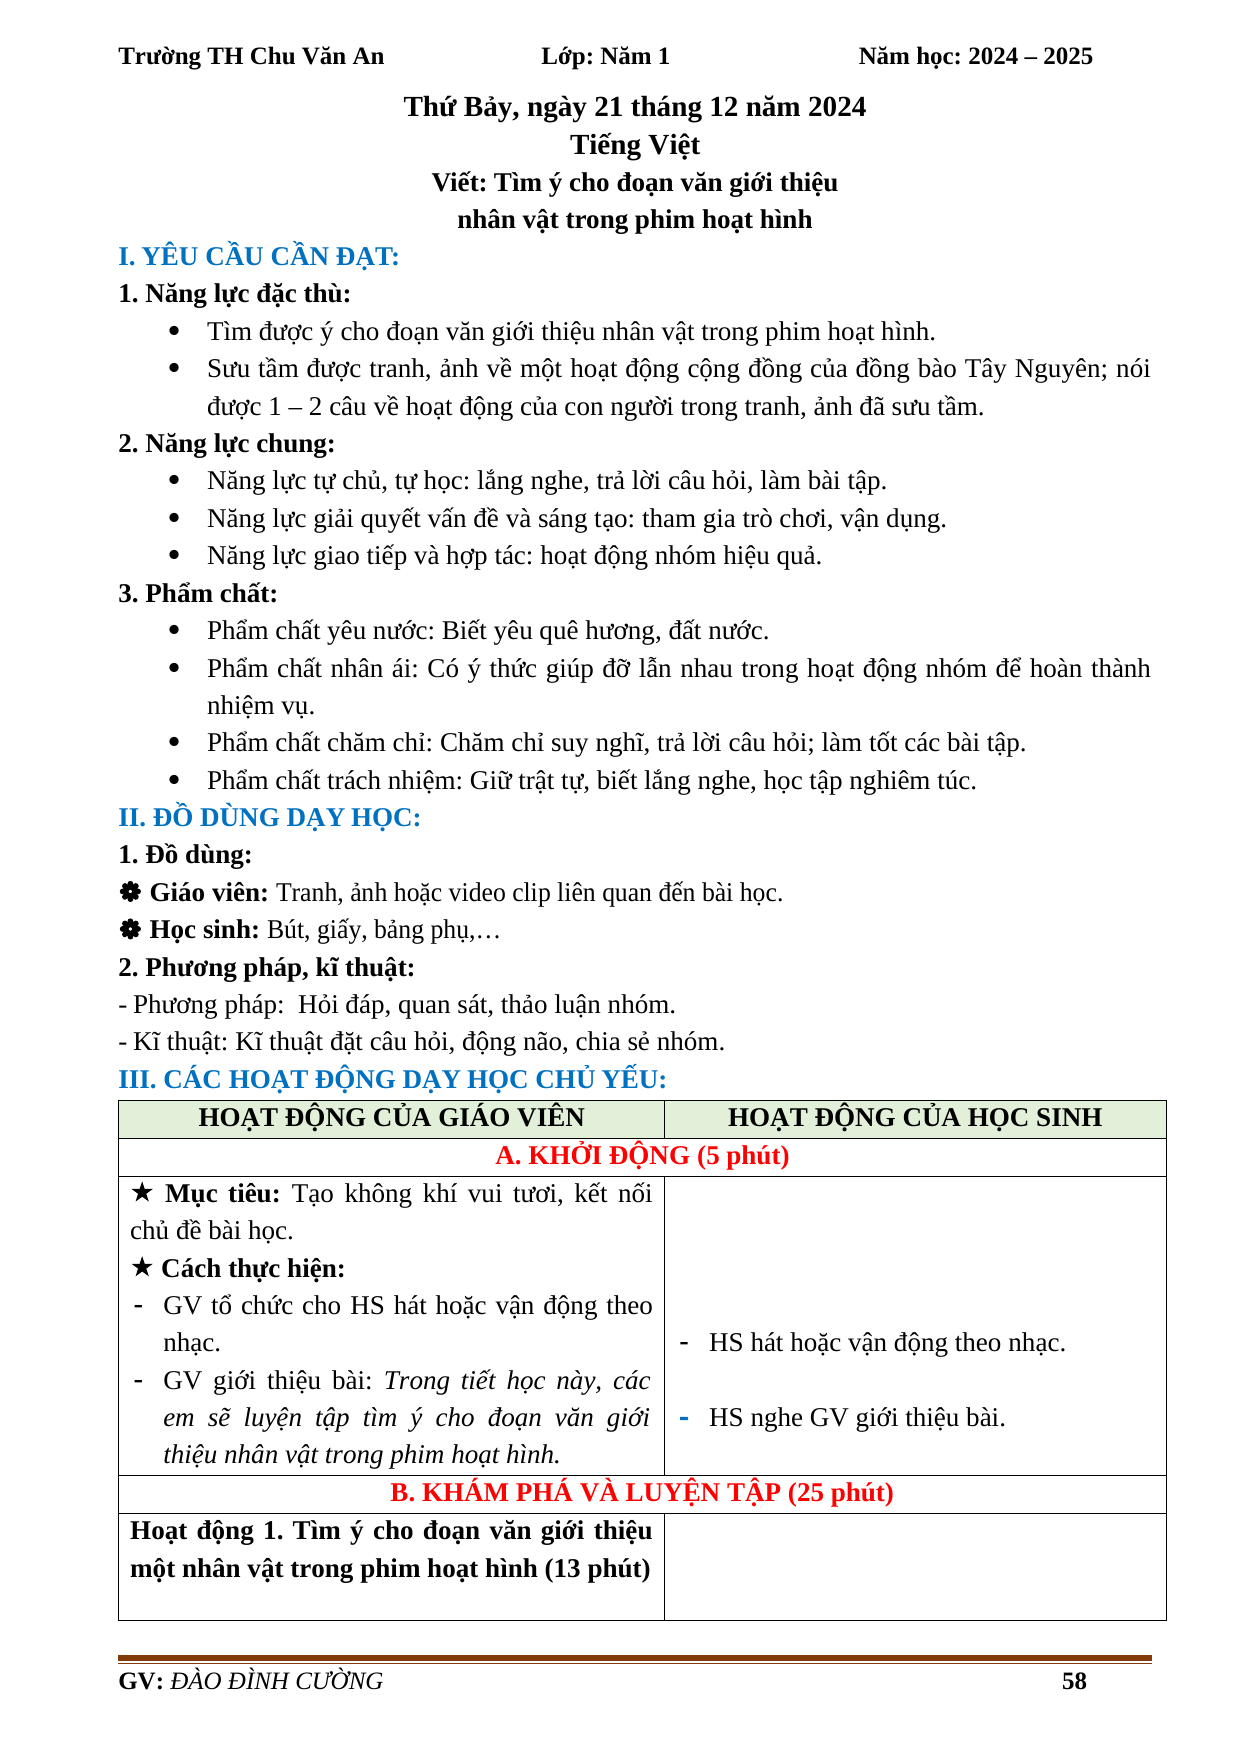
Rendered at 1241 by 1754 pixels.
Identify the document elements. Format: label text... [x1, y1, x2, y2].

subtitle Thứ Bảy, ngày 21 tháng 12 năm 2024 [118, 89, 1152, 122]
list Phẩm chất nhân ái: Có ý thức giúp đỡ lẫn nhau trong hoạt động nhóm để hoàn thành nhiệm vụ. [169, 652, 1152, 720]
list Sưu tầm được tranh, ảnh về một hoạt động cộng đồng của đồng bào Tây Nguyên; nói được 1 – 2 câu về hoạt động của con người trong tranh, ảnh đã sưu tầm. [169, 352, 1152, 421]
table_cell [119, 1514, 664, 1620]
table_header HOẠT ĐỘNG CỦA GIÁO VIÊN [119, 1101, 664, 1138]
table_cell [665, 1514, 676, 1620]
list Phẩm chất yêu nước: Biết yêu quê hương, đất nước. [169, 614, 1152, 645]
text nhân vật trong phim hoạt hình [118, 203, 1152, 234]
list Tìm được ý cho đoạn văn giới thiệu nhân vật trong phim hoạt hình. [169, 315, 1152, 346]
table_cell Mục tiêu: Tạo không khí vui tươi, kết nối chủ đề bài học. Cách thực hiện: GV tổ chức cho HS hát hoặc vận động theo nhạc. GV giới thiệu bài: Trong tiết học này, các em sẽ luyện tập tìm ý cho đoạn văn giới thiệu nhân vật trong phim hoạt hình. [119, 1177, 664, 1475]
text II. ĐỒ DÙNG DẠY HỌC: [118, 801, 1152, 832]
table_cell HS hát hoặc vận động theo nhạc. HS nghe GV giới thiệu bài. [665, 1177, 1166, 1475]
list Năng lực giải quyết vấn đề và sáng tạo: tham gia trò chơi, vận dụng. [169, 502, 1152, 533]
table_cell B. KHÁM PHÁ VÀ LUYỆN TẬP (25 phút) [119, 1476, 1166, 1513]
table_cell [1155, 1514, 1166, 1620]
list Kĩ thuật: Kĩ thuật đặt câu hỏi, động não, chia sẻ nhóm. [118, 1026, 1152, 1057]
text 2. Năng lực chung: [118, 427, 1152, 458]
list Phẩm chất trách nhiệm: Giữ trật tự, biết lắng nghe, học tập nghiêm túc. [169, 764, 1152, 795]
text Viết: Tìm ý cho đoạn văn giới thiệu [118, 166, 1152, 197]
text Học sinh: Bút, giấy, bảng phụ,… [118, 913, 1152, 945]
text 2. Phương pháp, kĩ thuật: [118, 951, 1152, 982]
list Năng lực giao tiếp và hợp tác: hoạt động nhóm hiệu quả. [169, 539, 1152, 571]
list Phương pháp: Hỏi đáp, quan sát, thảo luận nhóm. [118, 988, 1152, 1019]
table_header HOẠT ĐỘNG CỦA HỌC SINH [665, 1101, 1166, 1138]
text 1. Đồ dùng: [118, 839, 1152, 870]
subtitle Tiếng Việt [118, 127, 1152, 161]
text I. YÊU CẦU CẦN ĐẠT: [118, 240, 1152, 271]
text III. CÁC HOẠT ĐỘNG DẠY HỌC CHỦ YẾU: [118, 1063, 1152, 1094]
list Năng lực tự chủ, tự học: lắng nghe, trả lời câu hỏi, làm bài tập. [169, 464, 1152, 496]
text 3. Phẩm chất: [118, 577, 1152, 608]
text 1. Năng lực đặc thù: [118, 278, 1152, 309]
table_cell A. KHỞI ĐỘNG (5 phút) [119, 1139, 1166, 1176]
list Phẩm chất chăm chỉ: Chăm chỉ suy nghĩ, trả lời câu hỏi; làm tốt các bài tập. [169, 726, 1152, 758]
text Giáo viên: Tranh, ảnh hoặc video clip liên quan đến bài học. [118, 876, 1152, 907]
